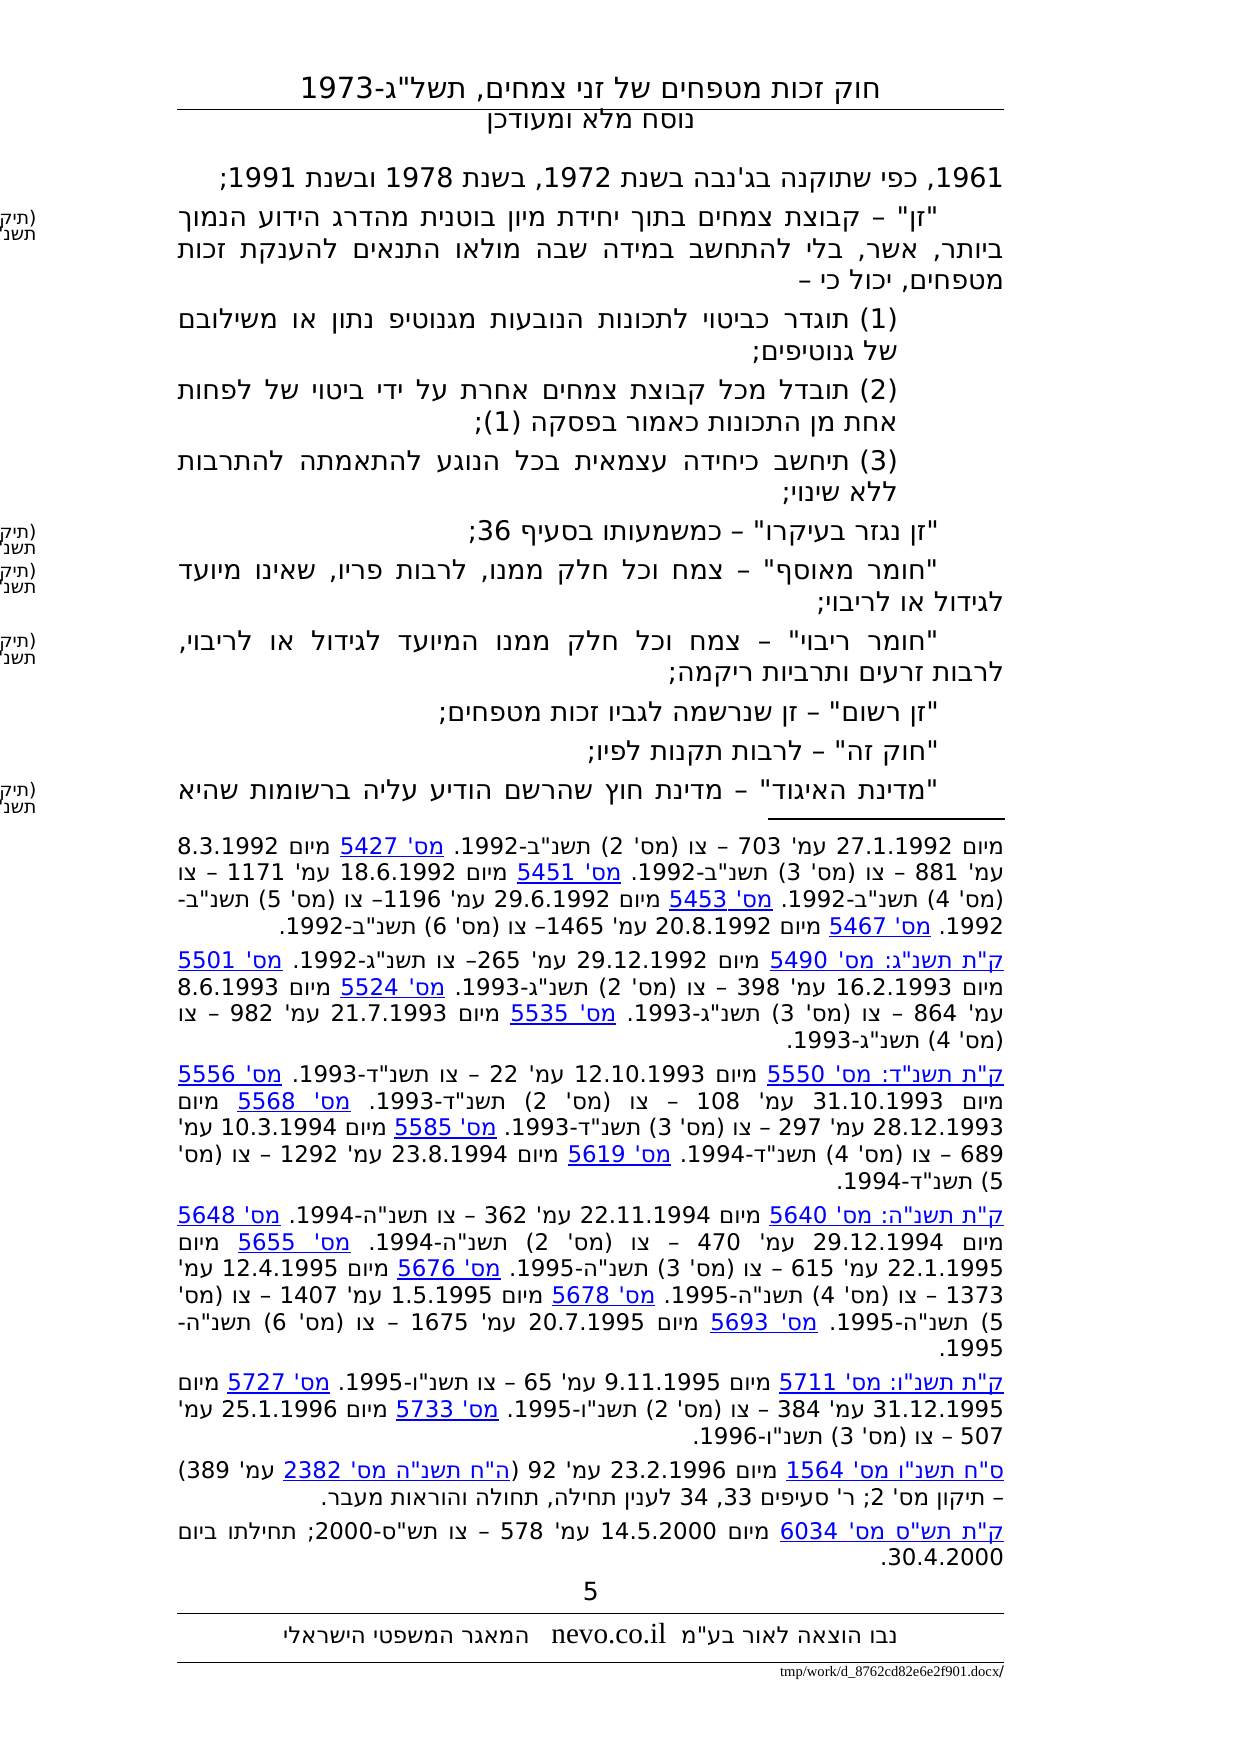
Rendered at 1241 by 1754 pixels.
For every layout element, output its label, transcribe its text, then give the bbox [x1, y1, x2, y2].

text "זן נגזר בעיקרו" – כמשמעותו בסעיף 36; [177, 516, 1004, 547]
text "חומר מאוסף" – צמח וכל חלק ממנו, לרבות פריו, שאינו מיועד לגידול או לריבוי; [177, 554, 1004, 618]
text "זן" – קבוצת צמחים בתוך יחידת מיון בוטנית מהדרג הידוע הנמוך ביותר, אשר, בלי להתחשב במידה שבה מולאו התנאים להענקת זכות מטפחים, יכול כי – [177, 201, 1004, 296]
text "זן רשום" – זן שנרשמה לגביו זכות מטפחים; [177, 696, 1004, 727]
text (3) תיחשב כיחידה עצמאית בכל הנוגע להתאמתה להתרבות ללא שינוי; [177, 445, 898, 508]
text "חוק זה" – לרבות תקנות לפיו; [177, 735, 1004, 766]
text "האמנה" – האמנה הבינלאומית בדבר הגנה על זני צמחים חדשים, 1961, כפי שתוקנה בג'נבה בשנת 1972, בשנת 1978 ובשנת 1991; [177, 162, 1004, 194]
text "חומר ריבוי" – צמח וכל חלק ממנו המיועד לגידול או לריבוי, לרבות זרעים ותרביות ריקמה; [177, 625, 1004, 688]
text "מדינת האיגוד" – מדינת חוץ שהרשם הודיע עליה ברשומות שהיא חברה באיגוד להגנת זני צמחים חדשים מכוח האמנה; [177, 774, 1004, 806]
text (2) תובדל מכל קבוצת צמחים אחרת על ידי ביטוי של לפחות אחת מן התכונות כאמור בפסקה (1); [177, 374, 898, 437]
text (1) תוגדר כביטוי לתכונות הנובעות מגנוטיפ נתון או משילובם של גנוטיפים; [177, 304, 898, 367]
